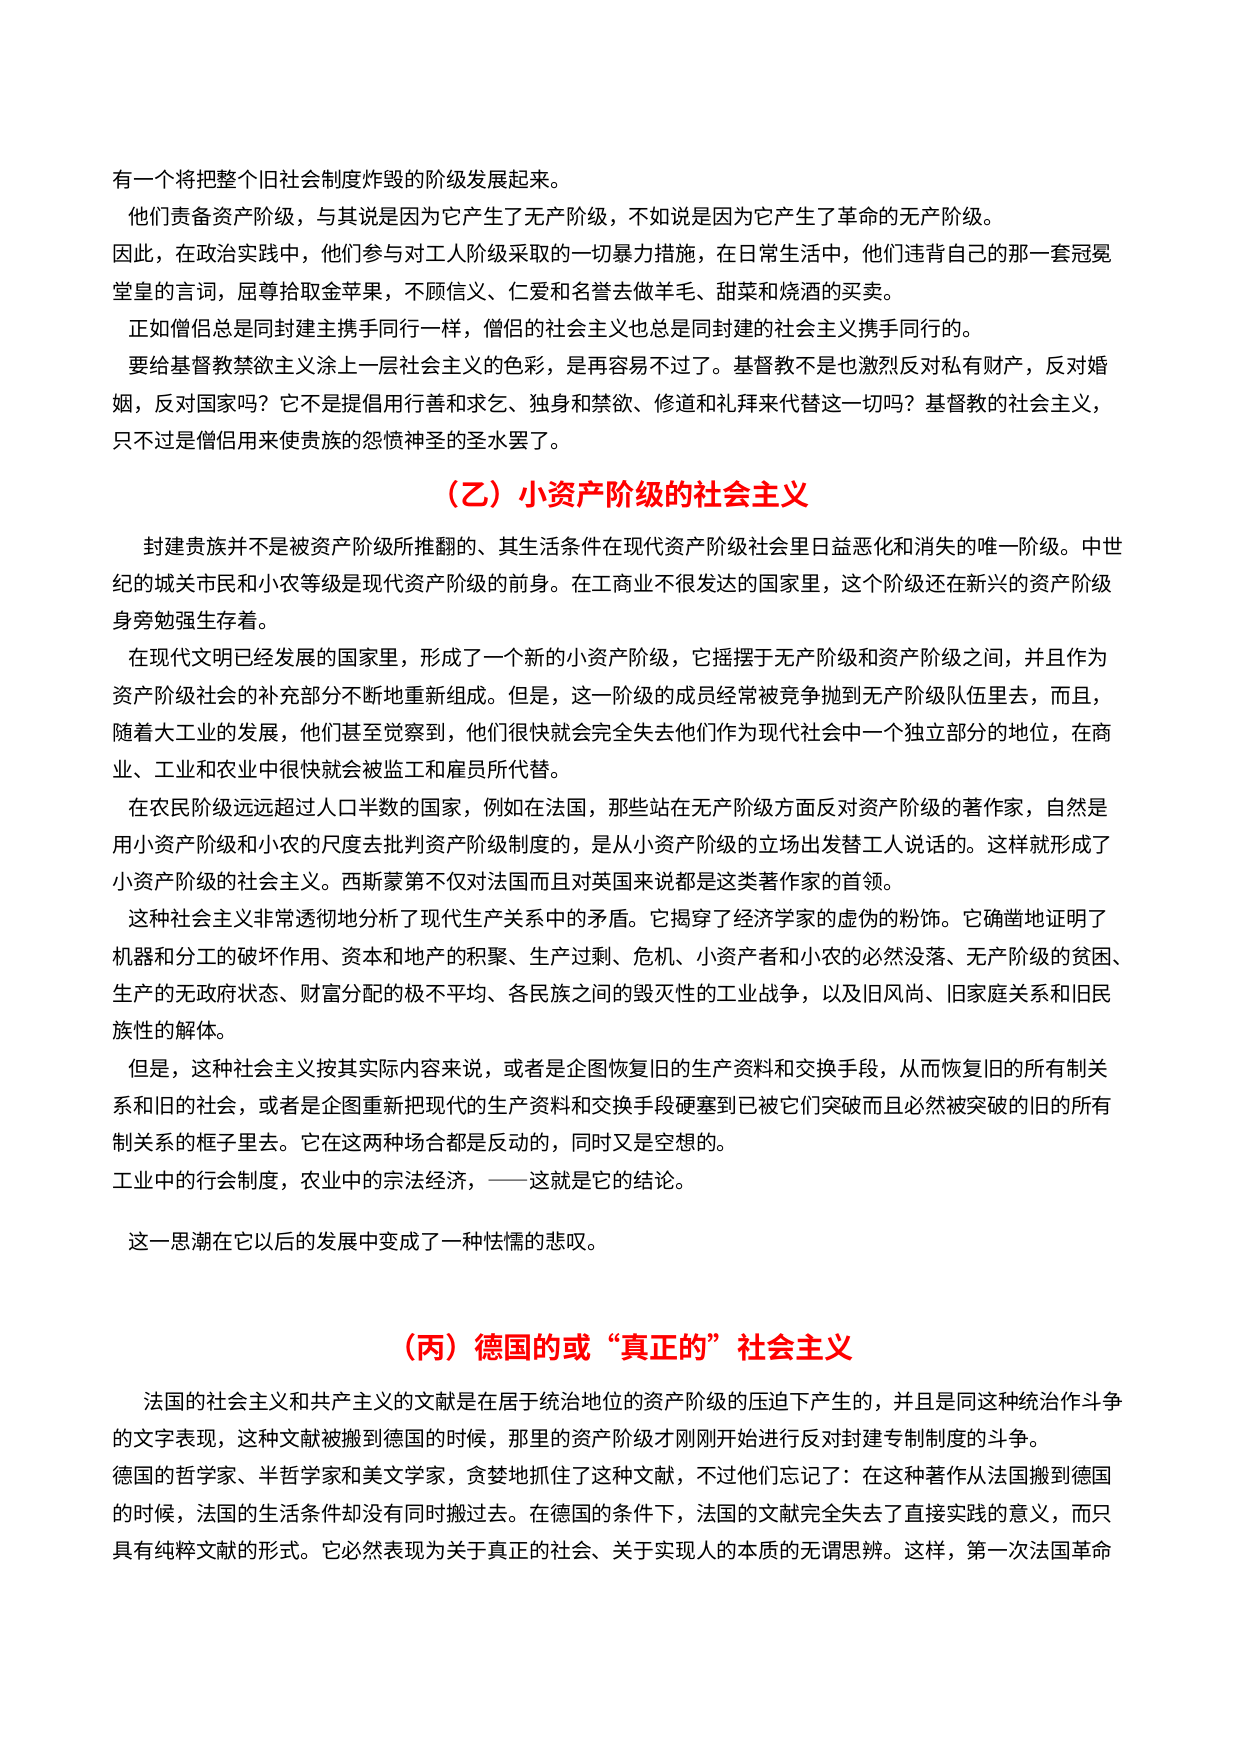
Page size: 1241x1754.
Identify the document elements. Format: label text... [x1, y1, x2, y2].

table_header （丙）德国的或“真正的”社会主义 [113, 1312, 1128, 1384]
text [112, 162, 1128, 456]
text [112, 1384, 1128, 1566]
table_header （乙）小资产阶级的社会主义 [113, 460, 1128, 529]
text 封建贵族并不是被资产阶级所推翻的、其生活条件在现代资产阶级社会里日益恶化和消失的唯一阶级。中世纪的城关市民和小农等级是现代资产阶级的前身。在工商业不很发达的国家里，这个阶级还在新兴的资产阶级身旁勉强生存着。 在现代文明已经发展的国家里，形成了一个新的小资产阶级，它摇摆于无产阶级和资产阶级之间，并且作为资产阶级社会的补充部分不断地重新组成。但是，这一阶级的成员经常被竞争抛到无产阶级队伍里去，而且，随着大工业的发展，他们甚至觉察到，他们很快就会完全失去他们作为现代社会中一个独立部分的地位，在商业、工业和农业中很快就会被监工和雇员所代替。 在农民阶级远远超过人口半数的国家，例如在法国，那些站在无产阶级方面反对资产阶级的著作家，自然是用小资产阶级和小农的尺度去批判资产阶级制度的，是从小资产阶级的立场出发替工人说话的。这样就形成了小资产阶级的社会主义。西斯蒙第不仅对法国而且对英国来说都是这类著作家的首领。 这种社会主义非常透彻地分析了现代生产关系中的矛盾。它揭穿了经济学家的虚伪的粉饰。它确凿地证明了机器和分工的破坏作用、资本和地产的积聚、生产过剩、危机、小资产者和小农的必然没落、无产阶级的贫困、生产的无政府状态、财富分配的极不平均、各民族之间的毁灭性的工业战争，以及旧风尚、旧家庭关系和旧民族性的解体。 但是，这种社会主义按其实际内容来说，或者是企图恢复旧的生产资料和交换手段，从而恢复旧的所有制关系和旧的社会，或者是企图重新把现代的生产资料和交换手段硬塞到已被它们突破而且必然被突破的旧的所有制关系的框子里去。它在这两种场合都是反动的，同时又是空想的。 工业中的行会制度，农业中的宗法经济，——这就是它的结论。 这一思潮在它以后的发展中变成了一种怯懦的悲叹。 [112, 529, 1128, 1307]
